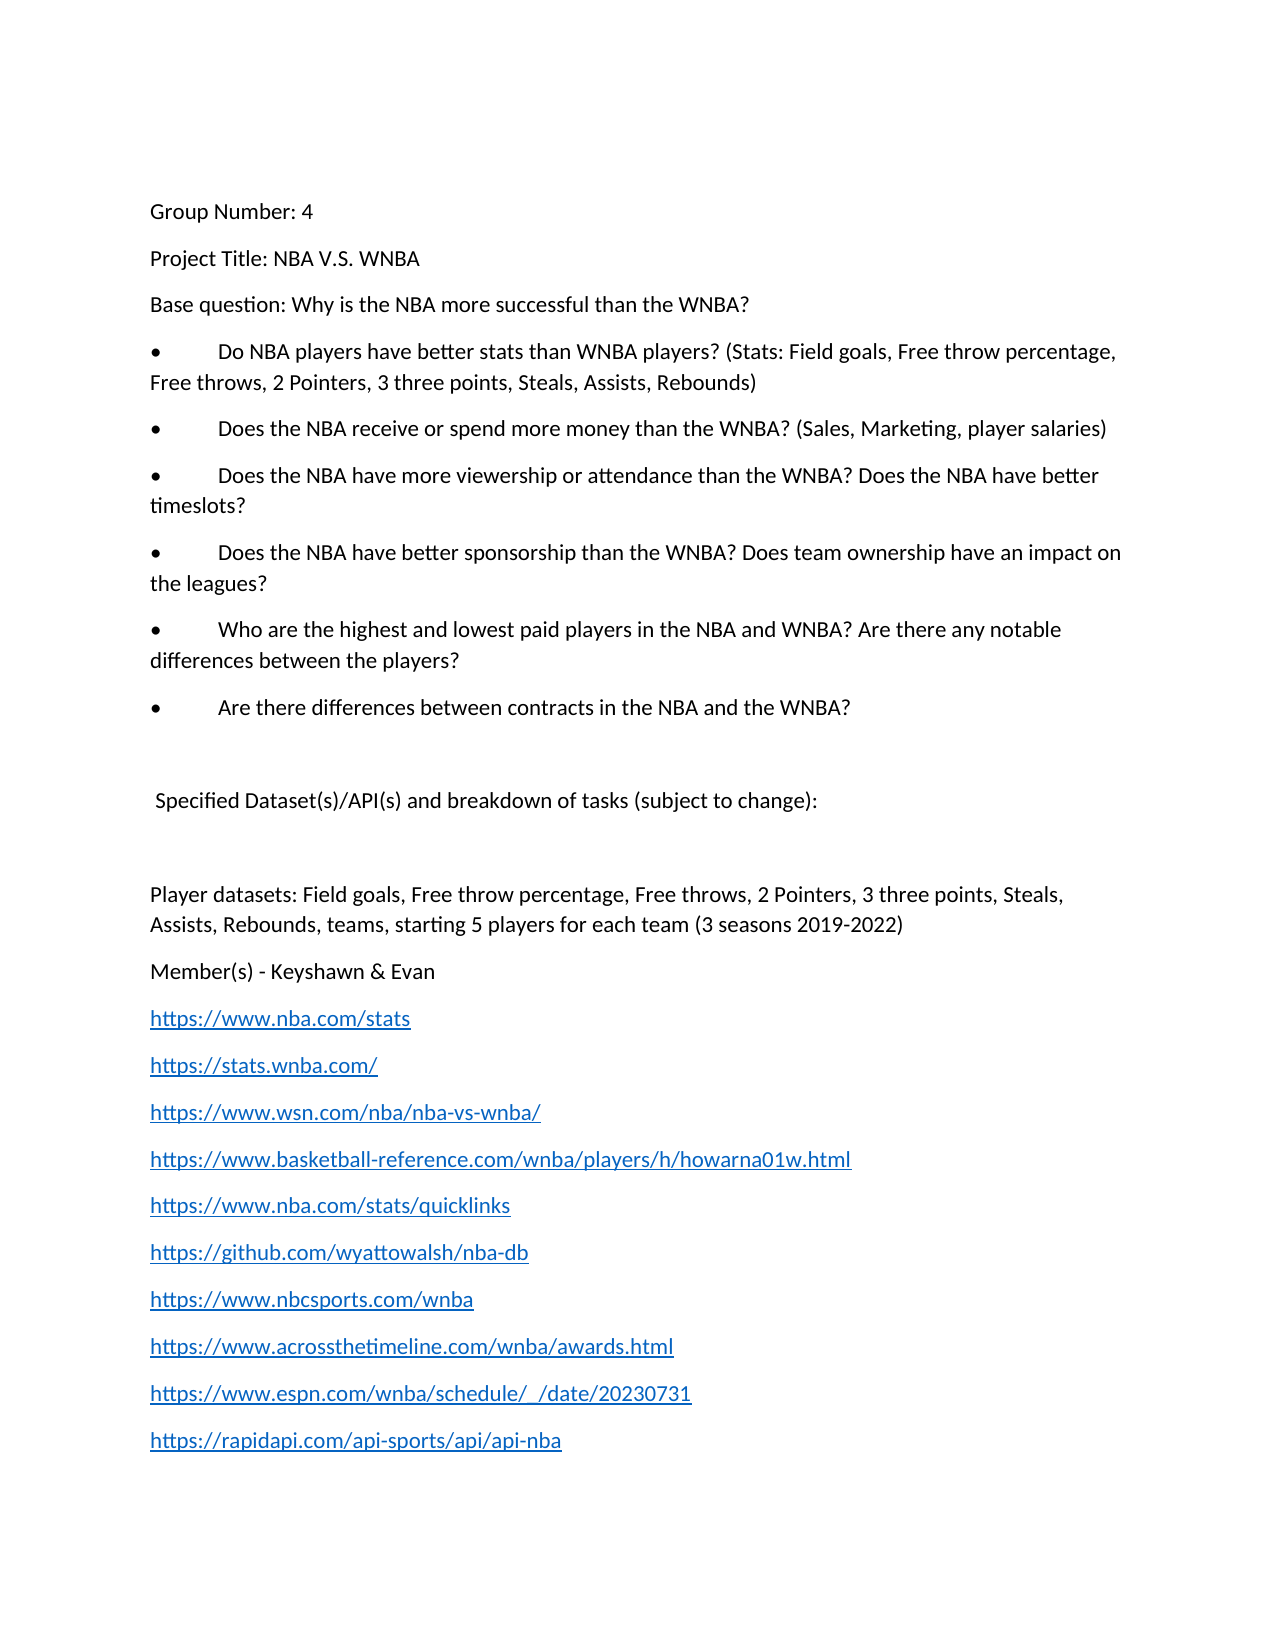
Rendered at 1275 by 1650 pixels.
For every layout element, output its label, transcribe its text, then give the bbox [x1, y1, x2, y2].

text Player datasets: Field goals, Free throw percentage, Free throws, 2 Pointers, 3 three points, Steals, Assists, Rebounds, teams, starting 5 players for each team (3 seasons 2019-2022) [150, 880, 1125, 938]
text • Are there differences between contracts in the NBA and the WNBA? [150, 693, 1125, 721]
text Base question: Why is the NBA more successful than the WNBA? [150, 291, 1125, 319]
text https://www.acrossthetimeline.com/wnba/awards.html [150, 1332, 1125, 1360]
text https://rapidapi.com/api-sports/api/api-nba [150, 1426, 1125, 1454]
text https://www.basketball-reference.com/wnba/players/h/howarna01w.html [150, 1145, 1125, 1173]
text • Does the NBA have more viewership or attendance than the WNBA? Does the NBA have better timeslots? [150, 461, 1125, 520]
text https://www.nba.com/stats [150, 1004, 1125, 1032]
text • Who are the highest and lowest paid players in the NBA and WNBA? Are there any notable differences between the players? [150, 616, 1125, 674]
text https://stats.wnba.com/ [150, 1051, 1125, 1079]
text https://github.com/wyattowalsh/nba-db [150, 1238, 1125, 1267]
text • Does the NBA have better sponsorship than the WNBA? Does team ownership have an impact on the leagues? [150, 538, 1125, 597]
text https://www.espn.com/wnba/schedule/_/date/20230731 [150, 1379, 1125, 1407]
text Specified Dataset(s)/API(s) and breakdown of tasks (subject to change): [150, 786, 1125, 814]
text • Does the NBA receive or spend more money than the WNBA? (Sales, Marketing, player salaries) [150, 414, 1125, 443]
text https://www.wsn.com/nba/nba-vs-wnba/ [150, 1098, 1125, 1126]
text https://www.nba.com/stats/quicklinks [150, 1192, 1125, 1220]
text • Do NBA players have better stats than WNBA players? (Stats: Field goals, Free throw percentage, Free throws, 2 Pointers, 3 three points, Steals, Assists, Rebounds) [150, 337, 1125, 396]
text https://www.nbcsports.com/wnba [150, 1285, 1125, 1313]
text Member(s) - Keyshawn & Evan [150, 957, 1125, 985]
text Project Title: NBA V.S. WNBA [150, 244, 1125, 272]
text Group Number: 4 [150, 197, 1125, 225]
